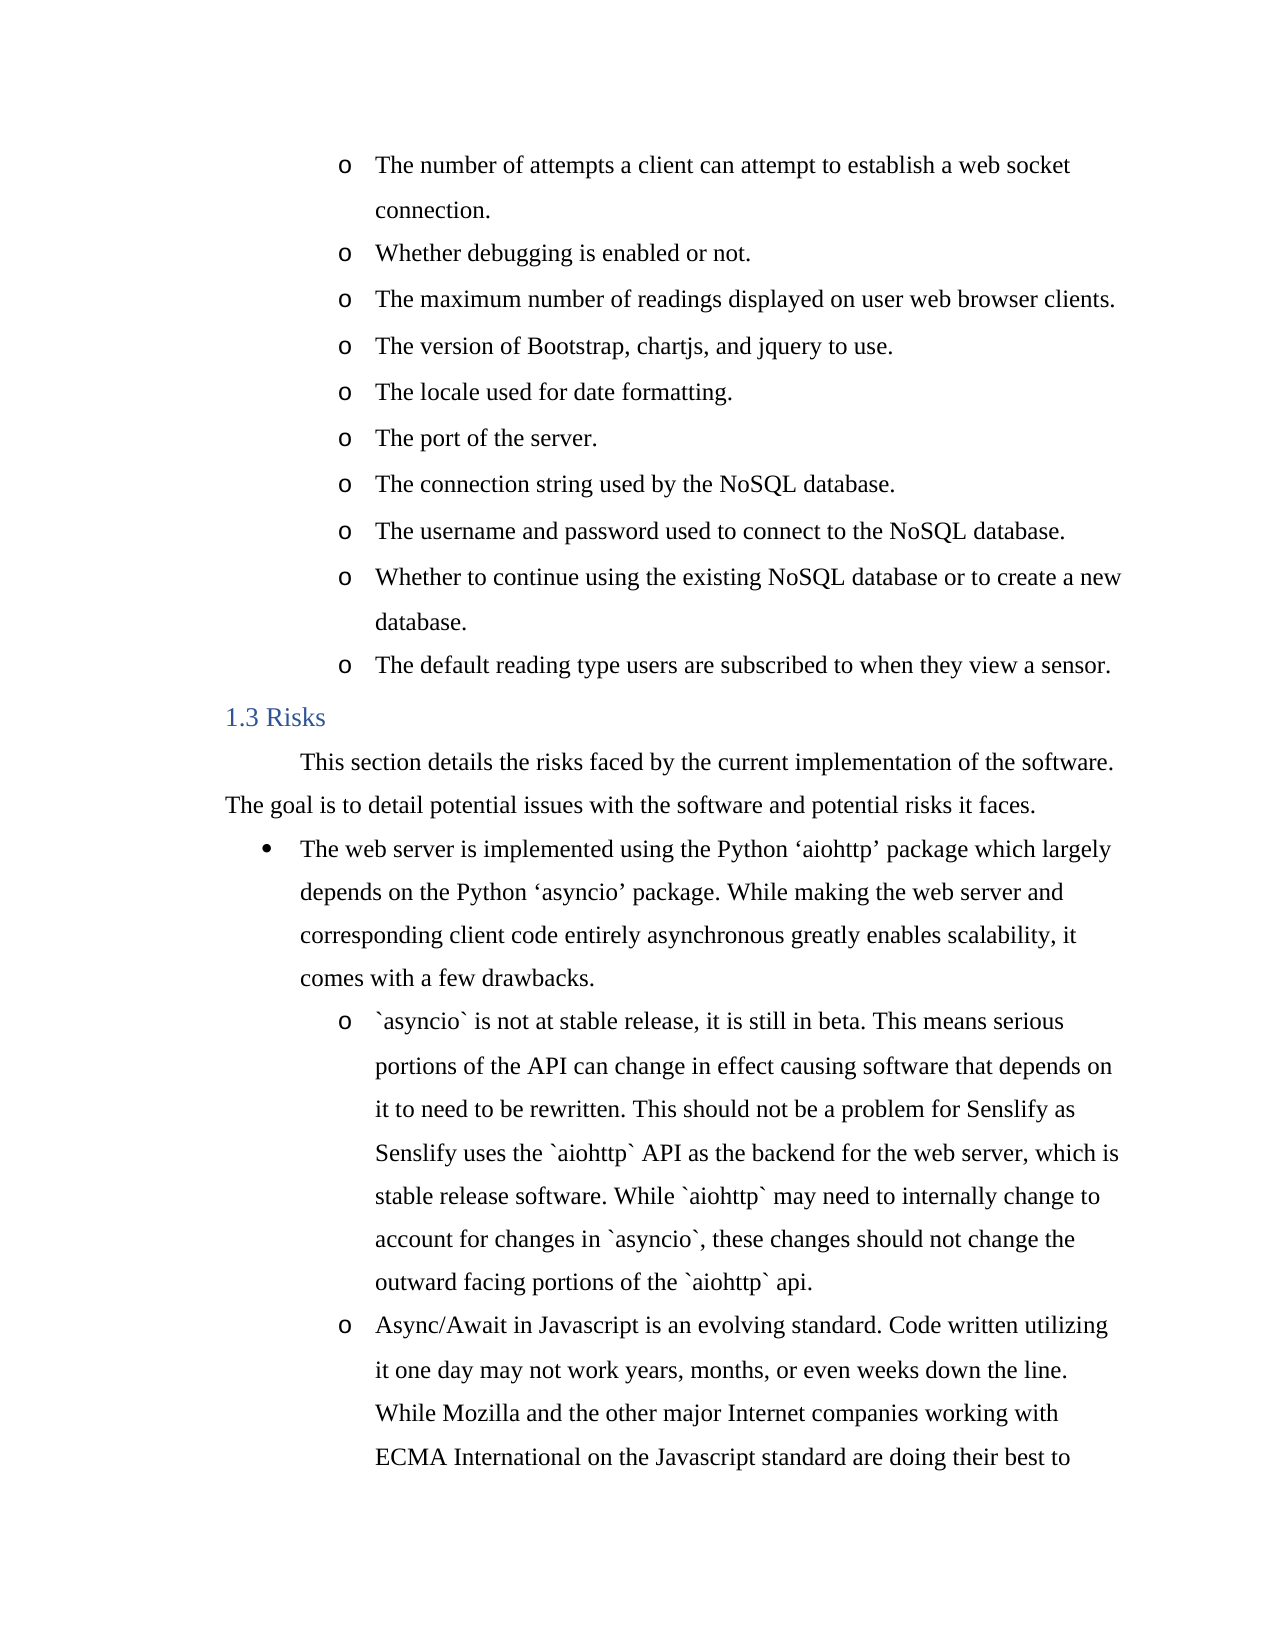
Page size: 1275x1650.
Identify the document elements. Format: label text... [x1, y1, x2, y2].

list Whether debugging is enabled or not. [337, 238, 1125, 269]
list The connection string used by the NoSQL database. [337, 469, 1125, 500]
list The number of attempts a client can attempt to establish a web socket connection. [337, 150, 1125, 224]
list The web server is implemented using the Python ‘aiohttp’ package which largely depends on the Python ‘asyncio’ package. While making the web server and corresponding client code entirely asynchronous greatly enables scalability, it comes with a few drawbacks. [262, 834, 1125, 992]
list Whether to continue using the existing NoSQL database or to create a new database. [337, 562, 1125, 636]
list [337, 1310, 1125, 1470]
list The port of the server. [337, 423, 1125, 454]
list The version of Bootstrap, chartjs, and jquery to use. [337, 331, 1125, 362]
list The locale used for date formatting. [337, 377, 1125, 408]
list The username and password used to connect to the NoSQL database. [337, 516, 1125, 547]
list The default reading type users are subscribed to when they view a sensor. [337, 650, 1125, 681]
text This section details the risks faced by the current implementation of the software. The goal is to detail potential issues with the software and potential risks it faces. [225, 747, 1125, 819]
list `asyncio` is not at stable release, it is still in beta. This means serious portions of the API can change in effect causing software that depends on it to need to be rewritten. This should not be a problem for Senslify as Senslify uses the `aiohttp` API as the backend for the web server, which is stable release software. While `aiohttp` may need to internally change to account for changes in `asyncio`, these changes should not change the outward facing portions of the `aiohttp` api. [337, 1006, 1125, 1296]
list The maximum number of readings displayed on user web browser clients. [337, 284, 1125, 315]
subtitle 1.3 Risks [225, 701, 1125, 732]
